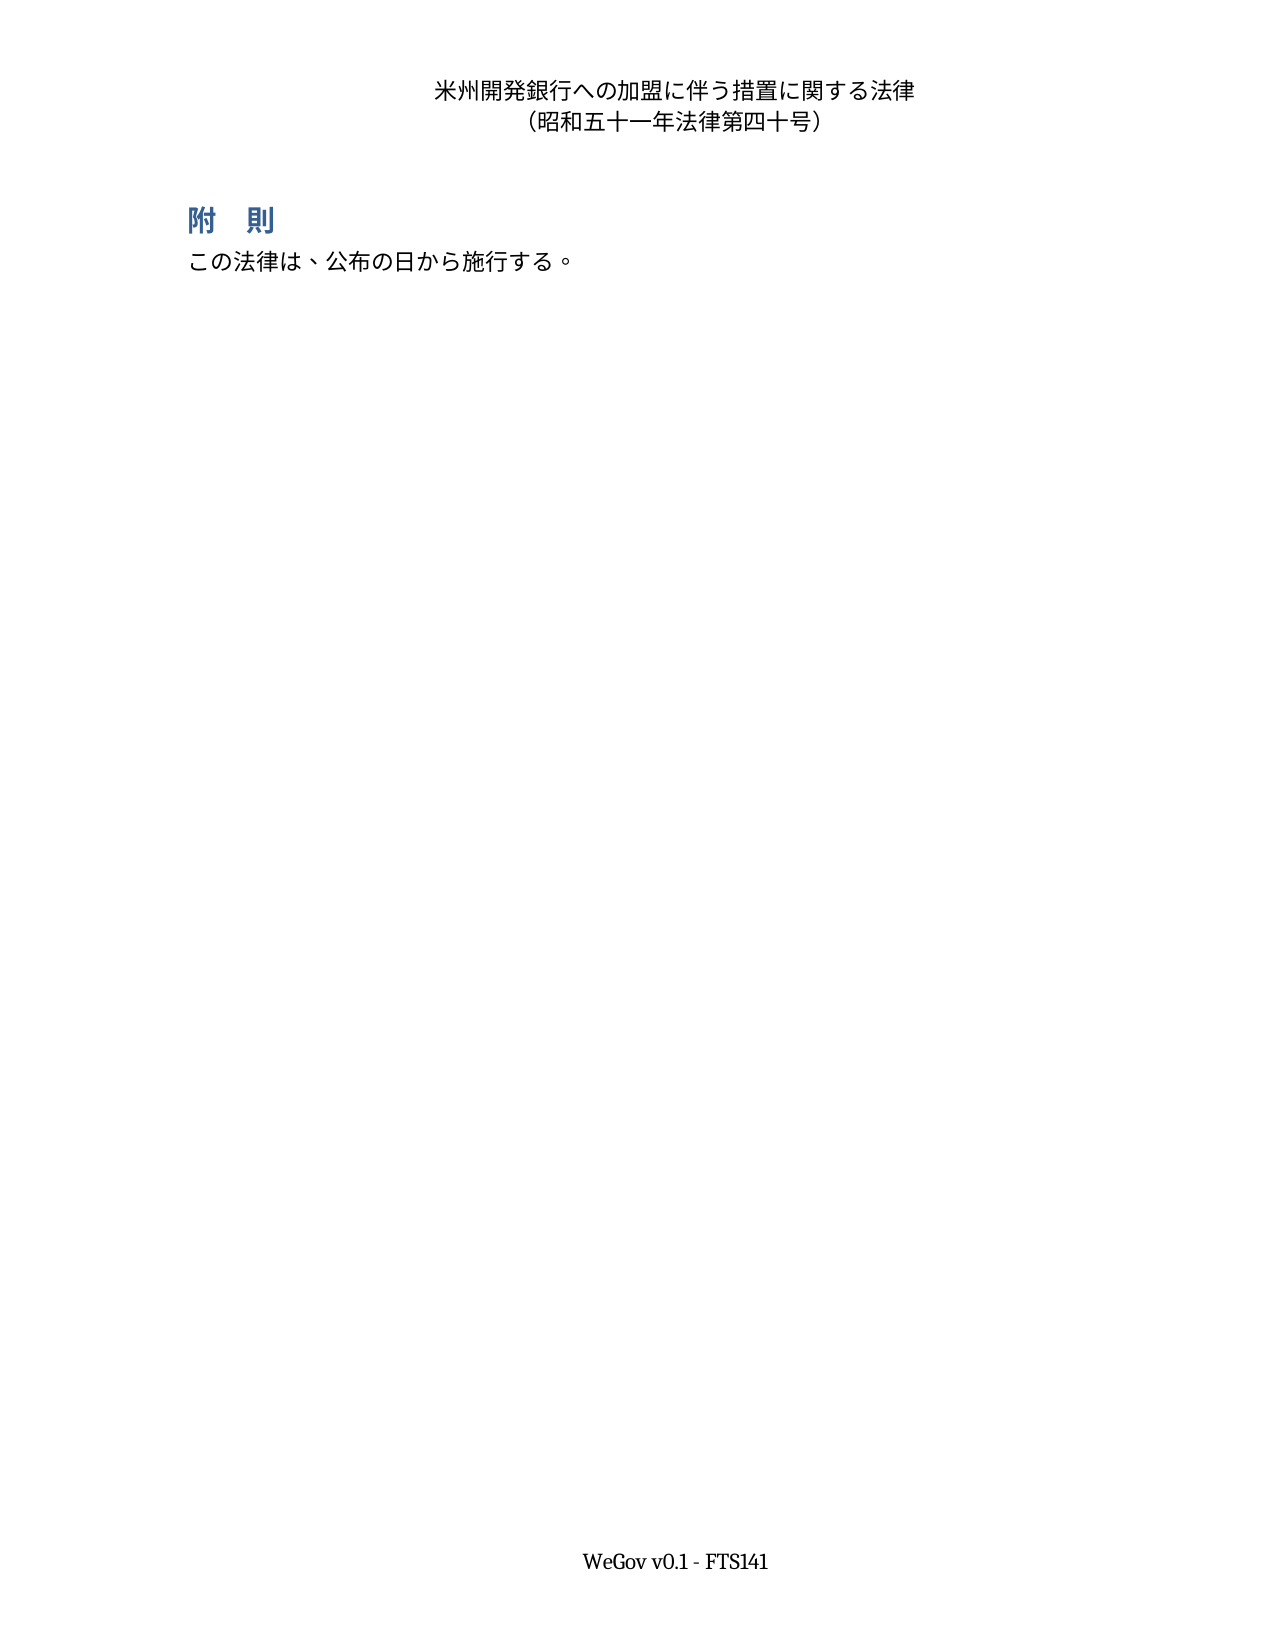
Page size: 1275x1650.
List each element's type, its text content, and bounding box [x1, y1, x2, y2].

subtitle 附 則 [187, 200, 1087, 240]
text この法律は、公布の日から施行する。 [187, 246, 1087, 277]
